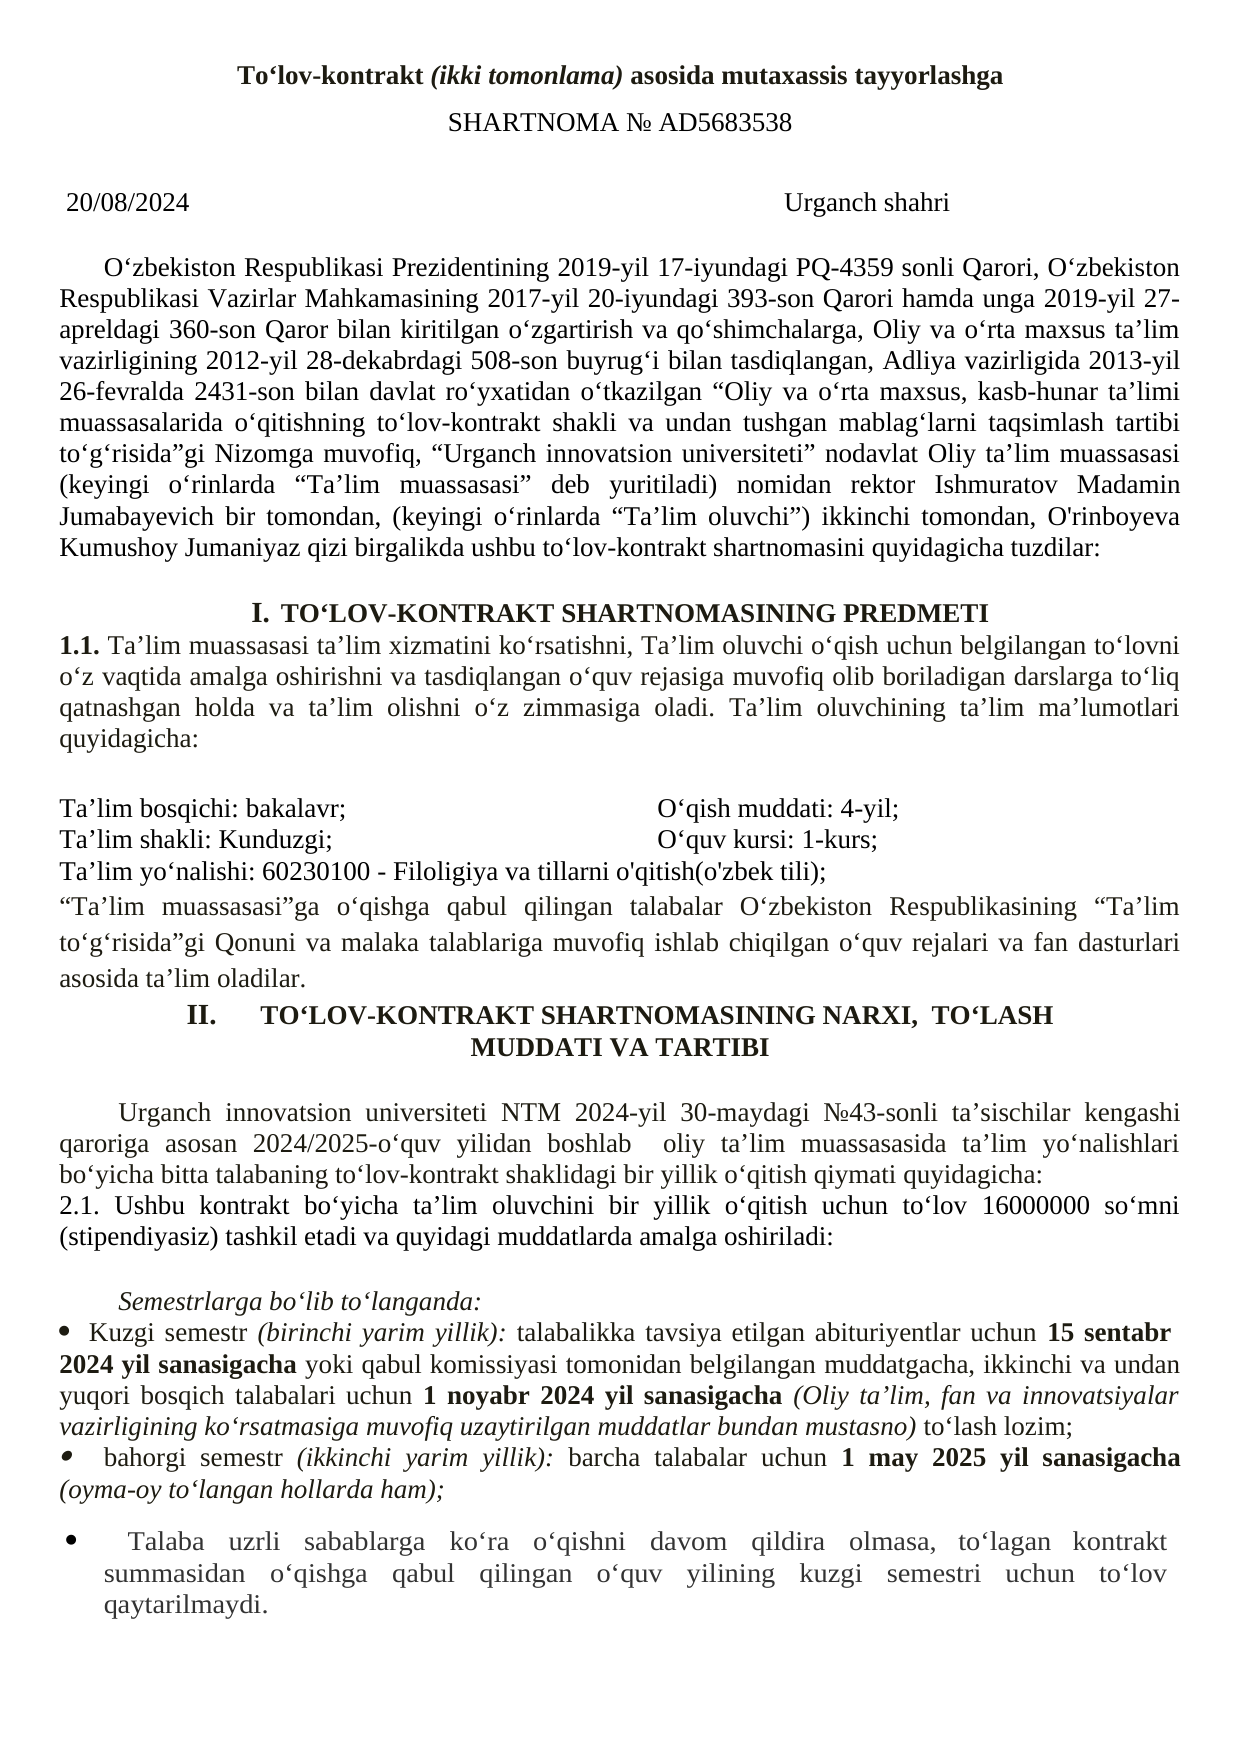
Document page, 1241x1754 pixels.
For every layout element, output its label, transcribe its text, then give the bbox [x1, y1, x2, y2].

text Ta’lim yo‘nalishi: 60230100 - Filoligiya va tillarni o'qitish(o'zbek tili); [59, 854, 1181, 886]
list bahorgi semestr (ikkinchi yarim yillik): barcha talabalar uchun 1 may 2025 yil sanasigacha (oyma-oy to‘langan hollarda ham); [59, 1441, 1181, 1504]
text O‘quv kursi: 1-kurs; [657, 823, 1181, 854]
text O‘qish muddati: 4-yil; [657, 792, 1181, 823]
text Oʻzbekiston Respublikasi Prezidentining 2019-yil 17-iyundagi PQ-4359 sonli Qarori, O‘zbekiston Respublikasi Vazirlar Mahkamasining 2017-yil 20-iyundagi 393-son Qarori hamda unga 2019-yil 27- apreldagi 360-son Qaror bilan kiritilgan o‘zgartirish va qo‘shimchalarga, Oliy va o‘rta maxsus ta’lim vazirligining 2012-yil 28-dekabrdagi 508-son buyrug‘i bilan tasdiqlangan, Adliya vazirligida 2013-yil 26-fevralda 2431-son bilan davlat ro‘yxatidan o‘tkazilgan “Oliy va o‘rta maxsus, kasb-hunar ta’limi muassasalarida o‘qitishning to‘lov-kontrakt shakli va undan tushgan mablag‘larni taqsimlash tartibi to‘g‘risida”gi Nizomga muvofiq, “Urganch innovatsion universiteti” nodavlat Oliy ta’lim muassasasi (keyingi oʻrinlarda “Ta’lim muassasasi” deb yuritiladi) nomidan rektor Ishmuratov Madamin Jumabayevich bir tomondan, (keyingi o‘rinlarda “Ta’lim oluvchi”) ikkinchi tomondan, O'rinboyeva Kumushoy Jumaniyaz qizi birgalikda ushbu to‘lov-kontrakt shartnomasini quyidagicha tuzdilar: [59, 251, 1181, 562]
text “Ta’lim muassasasi”ga o‘qishga qabul qilingan talabalar O‘zbekiston Respublikasining “Ta’lim to‘g‘risida”gi Qonuni va malaka talablariga muvofiq ishlab chiqilgan o‘quv rejalari va fan dasturlari asosida ta’lim oladilar. [59, 890, 1181, 993]
list Kuzgi semestr (birinchi yarim yillik): talabalikka tavsiya etilgan abituriyentlar uchun 15 sentabr 2024 yil sanasigacha yoki qabul komissiyasi tomonidan belgilangan muddatgacha, ikkinchi va undan yuqori bosqich talabalari uchun 1 noyabr 2024 yil sanasigacha (Oliy ta’lim, fan va innovatsiyalar vazirligining koʻrsatmasiga muvofiq uzaytirilgan muddatlar bundan mustasno) to‘lash lozim; [59, 1316, 1181, 1441]
text 20/08/2024 Urganch shahri [59, 186, 1181, 217]
text Semestrlarga bo‘lib to‘langanda: [59, 1285, 1181, 1316]
list TO‘LOV-KONTRAKT SHARTNOMASINING NARXI, TO‘LASH [59, 997, 1181, 1031]
text To‘lov-kontrakt (ikki tomonlama) asosida mutaxassis tayyorlashga [59, 59, 1181, 90]
text 2.1. Ushbu kontrakt bo‘yicha ta’lim oluvchini bir yillik o‘qitish uchun to‘lov 16000000 soʻmni (stipendiyasiz) tashkil etadi va quyidagi muddatlarda amalga oshiriladi: [59, 1189, 1181, 1251]
text 1.1. Ta’lim muassasasi ta’lim xizmatini ko‘rsatishni, Ta’lim oluvchi o‘qish uchun belgilangan to‘lovni o‘z vaqtida amalga oshirishni va tasdiqlangan o‘quv rejasiga muvofiq olib boriladigan darslarga to‘liq qatnashgan holda va ta’lim olishni o‘z zimmasiga oladi. Ta’lim oluvchining ta’lim ma’lumotlari quyidagicha: [59, 629, 1181, 754]
text Urganch innovatsion universiteti NTM 2024-yil 30-maydagi №43-sonli ta’sischilar kengashi qaroriga asosan 2024/2025-oʻquv yilidan boshlab oliy ta’lim muassasasida ta’lim yoʻnalishlari boʻyicha bitta talabaning toʻlov-kontrakt shaklidagi bir yillik oʻqitish qiymati quyidagicha: [59, 1096, 1181, 1189]
list MUDDATI VA TARTIBI [59, 1031, 1181, 1062]
list Talaba uzrli sabablarga koʻra oʻqishni davom qildira olmasa, toʻlagan kontrakt summasidan oʻqishga qabul qilingan oʻquv yilining kuzgi semestri uchun toʻlov qaytarilmaydi. [66, 1525, 1168, 1619]
text Ta’lim bosqichi: bakalavr; Ta’lim shakli: Kunduzgi; [59, 792, 583, 854]
list TO‘LOV-KONTRAKT SHARTNOMASINING PREDMETI [59, 596, 1181, 629]
text SHARTNOMA № AD5683538 [59, 106, 1181, 137]
